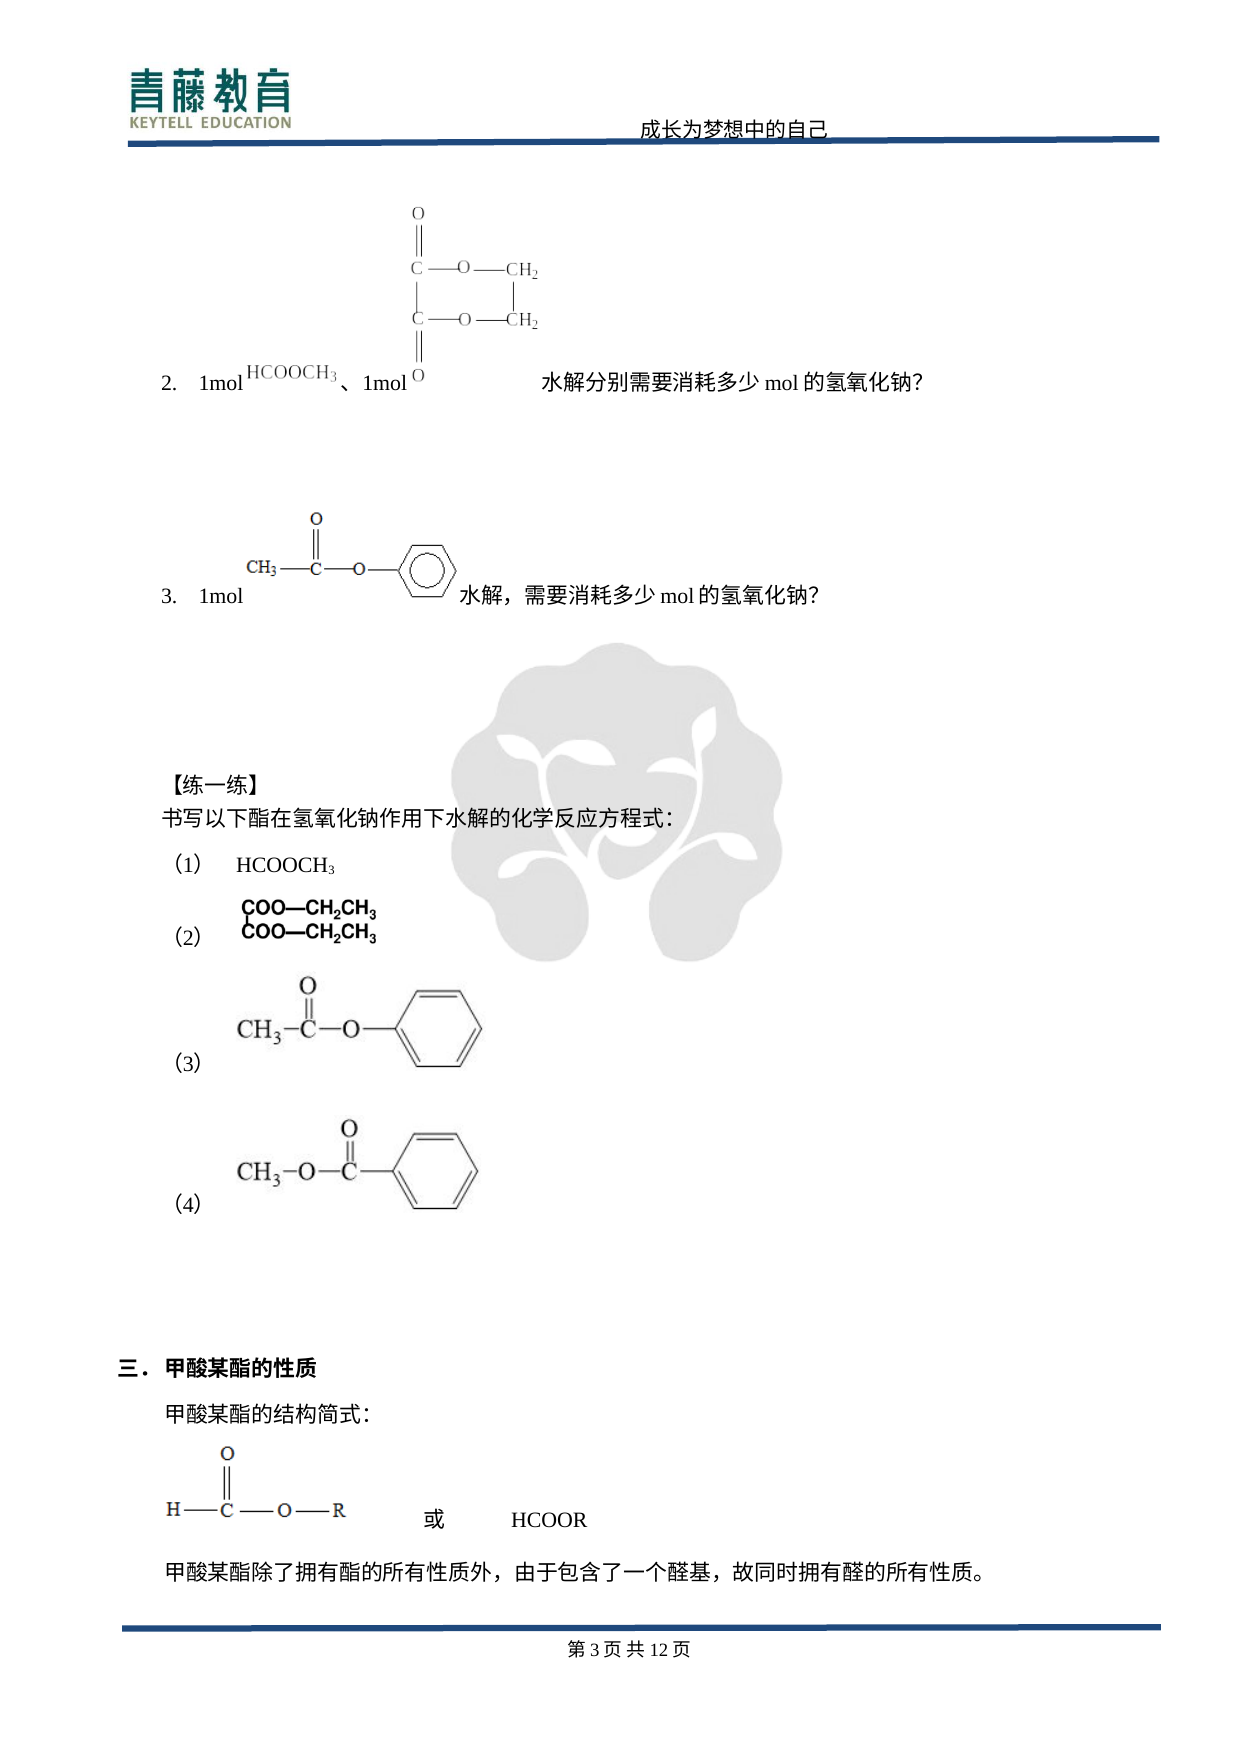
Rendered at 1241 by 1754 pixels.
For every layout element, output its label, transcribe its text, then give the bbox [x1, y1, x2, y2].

picture [113, 51, 303, 134]
picture [235, 892, 380, 946]
list 甲酸某酯除了拥有酯的所有性质外，由于包含了一个醛基，故同时拥有醛的所有性质。 [164, 1554, 1159, 1587]
picture [235, 1115, 482, 1213]
picture [243, 507, 459, 604]
list 甲酸某酯的性质 [117, 1351, 1159, 1383]
text 书写以下酯在氢氧化钠作用下水解的化学反应方程式： [161, 800, 1159, 833]
picture [235, 971, 486, 1071]
list 1mol、1mol水解分别需要消耗多少mol的氢氧化钠？ [161, 202, 1159, 429]
picture [163, 1443, 353, 1527]
list 1mol水解，需要消耗多少mol的氢氧化钠？ [161, 508, 1159, 638]
text 【练一练】 [161, 768, 1159, 800]
list HCOOCH3 [161, 846, 1159, 879]
list 甲酸某酯的结构简式： [164, 1397, 1159, 1429]
list 或 HCOOR [164, 1443, 1159, 1541]
